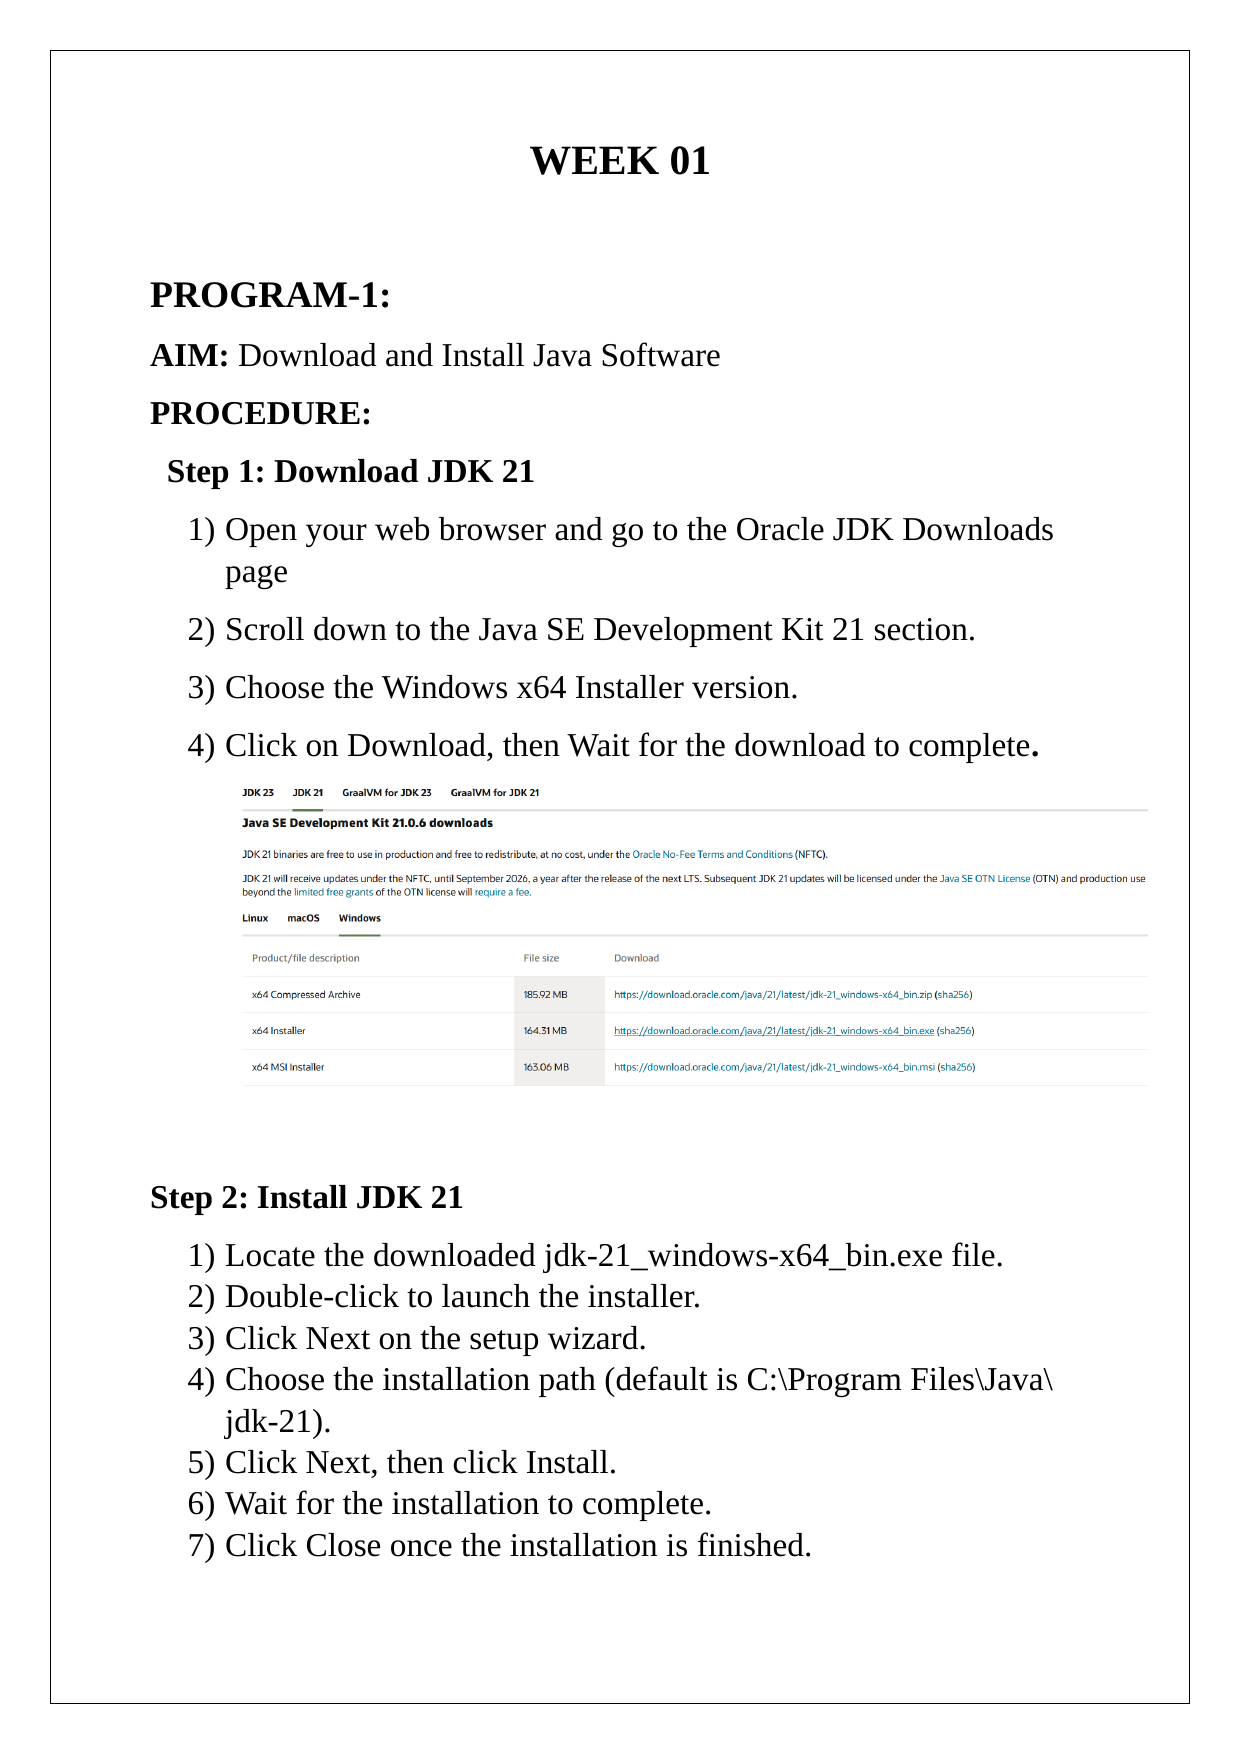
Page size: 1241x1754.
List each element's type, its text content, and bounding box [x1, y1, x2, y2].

list Choose the Windows x64 Installer version. [187, 667, 1090, 705]
list Locate the downloaded jdk-21_windows-x64_bin.exe file. [187, 1235, 1090, 1274]
picture [225, 782, 1178, 1101]
text AIM: Download and Install Java Software [150, 335, 1090, 374]
list Click Next, then click Install. [187, 1442, 1090, 1481]
list Double-click to launch the installer. [187, 1277, 1090, 1315]
text Step 1: Download JDK 21 [150, 451, 1090, 490]
list Choose the installation path (default is C:\Program Files\Java\jdk-21). [187, 1359, 1090, 1439]
list Click Next on the setup wizard. [187, 1318, 1090, 1356]
text WEEK 01 [150, 136, 1090, 183]
text Step 2: Install JDK 21 [150, 1177, 1090, 1216]
list Open your web browser and go to the Oracle JDK Downloads page [187, 509, 1090, 589]
list Click on Download, then Wait for the download to complete. [187, 725, 1090, 763]
list Scroll down to the Java SE Development Kit 21 section. [187, 609, 1090, 647]
list Wait for the installation to complete. [187, 1483, 1090, 1522]
list Click Close once the installation is finished. [187, 1525, 1090, 1563]
text PROGRAM-1: [150, 272, 1090, 315]
text PROCEDURE: [150, 393, 1090, 432]
